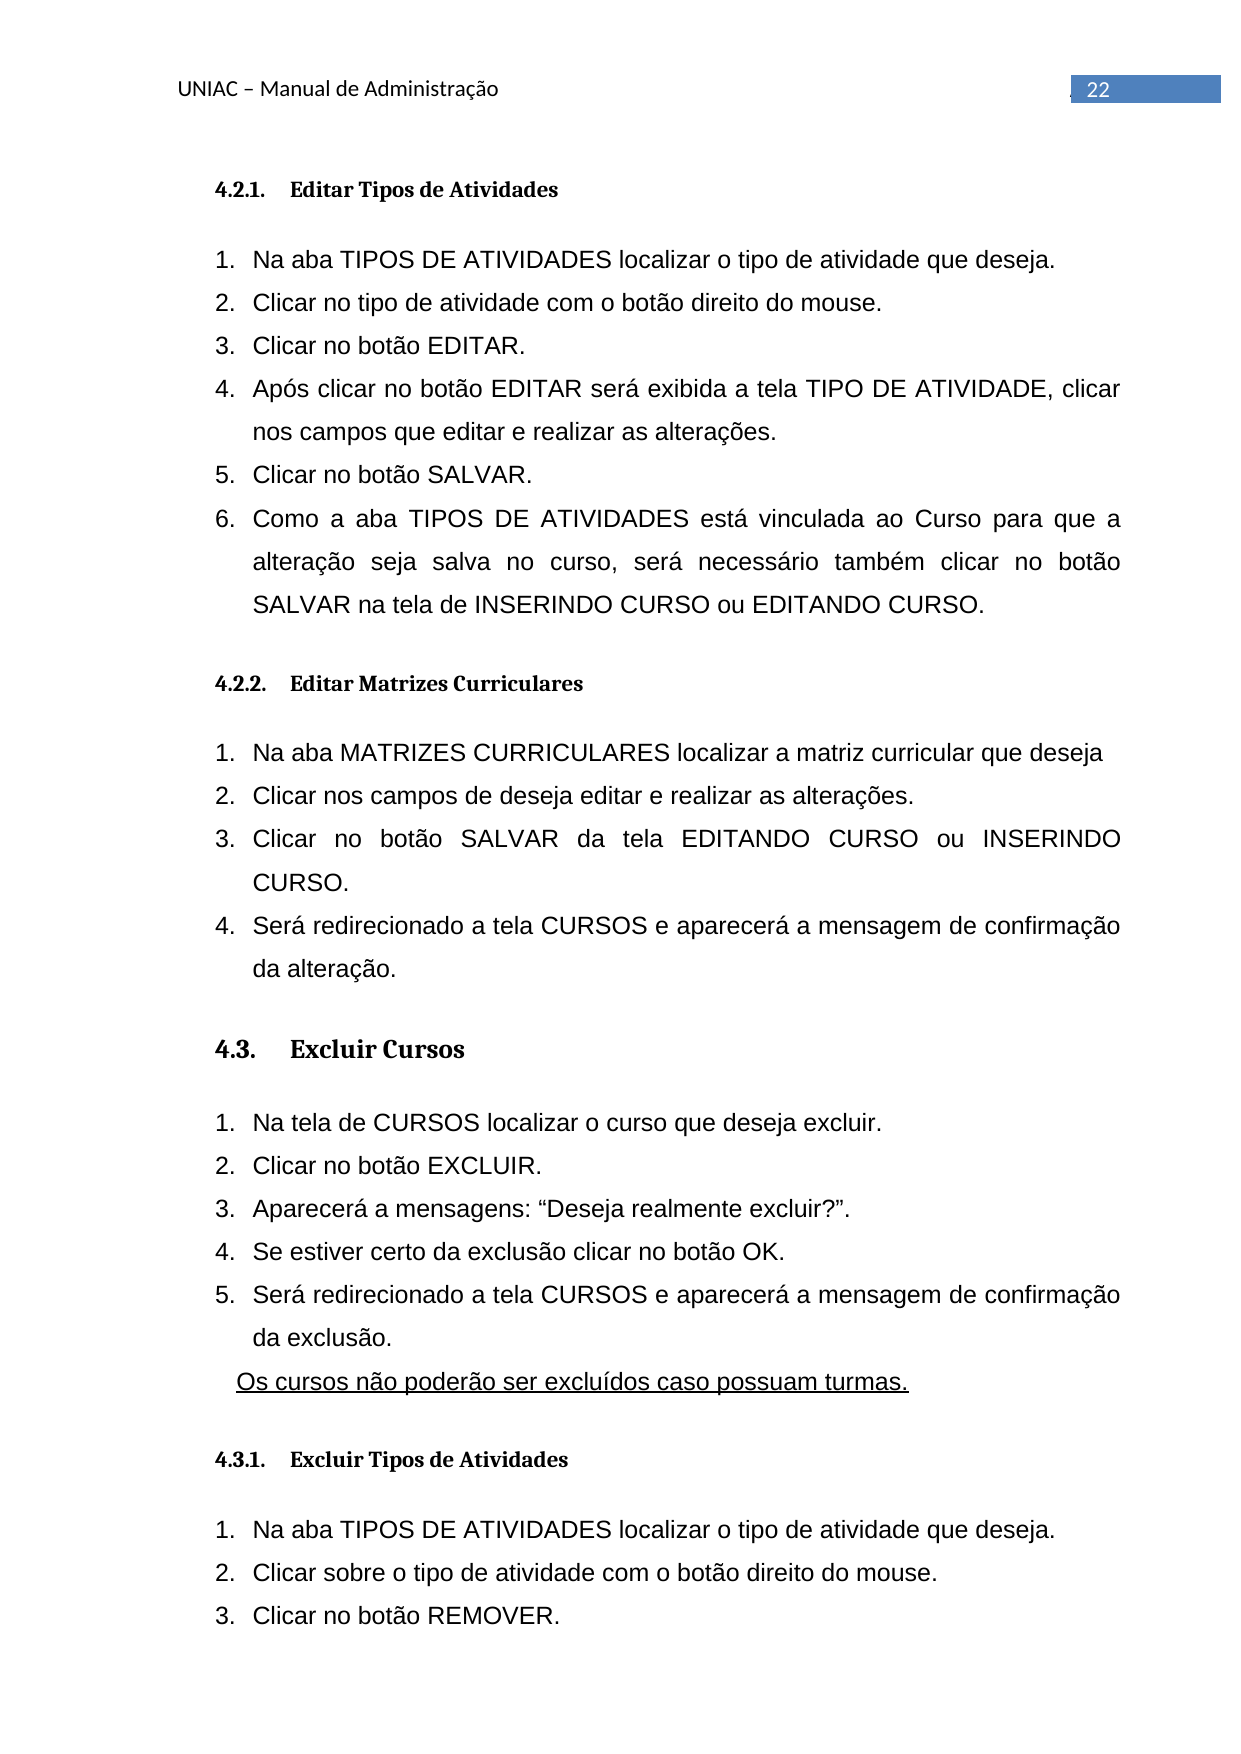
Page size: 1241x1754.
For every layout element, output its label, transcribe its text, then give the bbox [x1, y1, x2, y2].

list Se estiver certo da exclusão clicar no botão OK. [215, 1237, 1122, 1266]
list Na tela de CURSOS localizar o curso que deseja excluir. [215, 1108, 1122, 1136]
list Clicar no botão REMOVER. [215, 1601, 1122, 1630]
list Na aba MATRIZES CURRICULARES localizar a matriz curricular que deseja [215, 738, 1122, 767]
list Após clicar no botão EDITAR será exibida a tela TIPO DE ATIVIDADE, clicar nos campos que editar e realizar as alterações. [215, 374, 1122, 446]
subtitle Excluir Cursos [215, 1034, 1122, 1066]
list Clicar no botão EDITAR. [215, 331, 1122, 360]
list Clicar no botão SALVAR. [215, 461, 1122, 489]
list Na aba TIPOS DE ATIVIDADES localizar o tipo de atividade que deseja. [215, 1515, 1122, 1543]
list Na aba TIPOS DE ATIVIDADES localizar o tipo de atividade que deseja. [215, 245, 1122, 274]
list Aparecerá a mensagens: “Deseja realmente excluir?”. [215, 1194, 1122, 1223]
list Clicar no botão SALVAR da tela EDITANDO CURSO ou INSERINDO CURSO. [215, 824, 1122, 896]
list Como a aba TIPOS DE ATIVIDADES está vinculada ao Curso para que a alteração seja salva no curso, será necessário também clicar no botão SALVAR na tela de INSERINDO CURSO ou EDITANDO CURSO. [215, 504, 1122, 619]
list Clicar sobre o tipo de atividade com o botão direito do mouse. [215, 1558, 1122, 1587]
subtitle Excluir Tipos de Atividades [215, 1447, 1122, 1473]
subtitle Editar Matrizes Curriculares [215, 671, 1122, 697]
list Será redirecionado a tela CURSOS e aparecerá a mensagem de confirmação da alteração. [215, 911, 1122, 983]
list Clicar no tipo de atividade com o botão direito do mouse. [215, 288, 1122, 317]
text Os cursos não poderão ser excluídos caso possuam turmas. [177, 1366, 1122, 1395]
list Clicar no botão EXCLUIR. [215, 1151, 1122, 1179]
list Será redirecionado a tela CURSOS e aparecerá a mensagem de confirmação da exclusão. [215, 1280, 1122, 1352]
subtitle Editar Tipos de Atividades [215, 177, 1122, 203]
list Clicar nos campos de deseja editar e realizar as alterações. [215, 781, 1122, 810]
